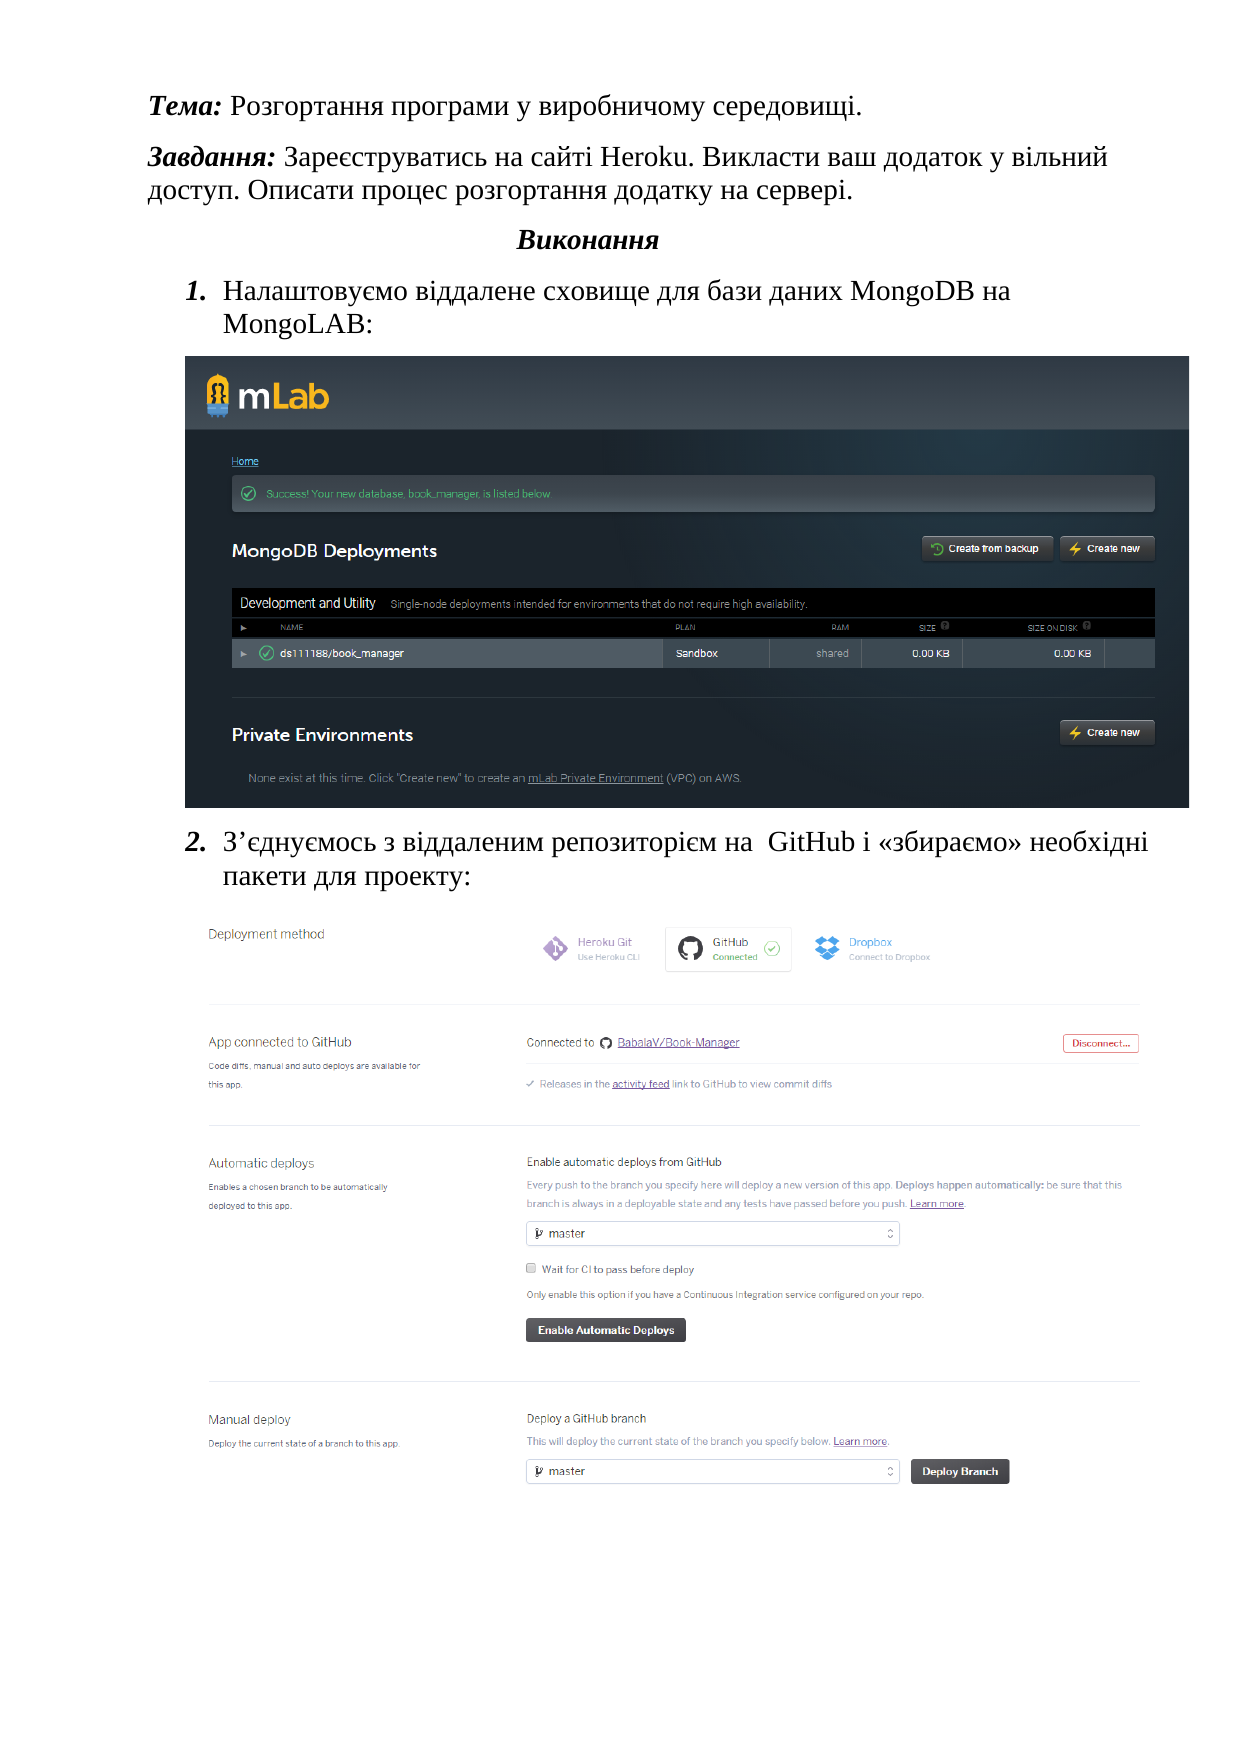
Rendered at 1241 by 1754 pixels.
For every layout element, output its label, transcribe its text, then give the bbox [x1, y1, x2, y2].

text Виконання [148, 222, 1152, 256]
text Завдання: Зареєструватись на сайті Heroku. Викласти ваш додаток у вільний доступ. Описати процеc розгортання додатку на сервері. [148, 139, 1152, 206]
text Тема: Розгортання програми у виробничому середовищі. [148, 88, 1152, 122]
picture [185, 907, 1190, 1509]
picture [185, 356, 1190, 808]
list Налаштовуємо віддалене сховище для бази даних MongoDB на MongoLAB: [185, 273, 1152, 340]
list З’єднуємось з віддаленим репозиторієм на GitHub і «збираємо» необхідні пакети для проекту: [185, 824, 1152, 891]
